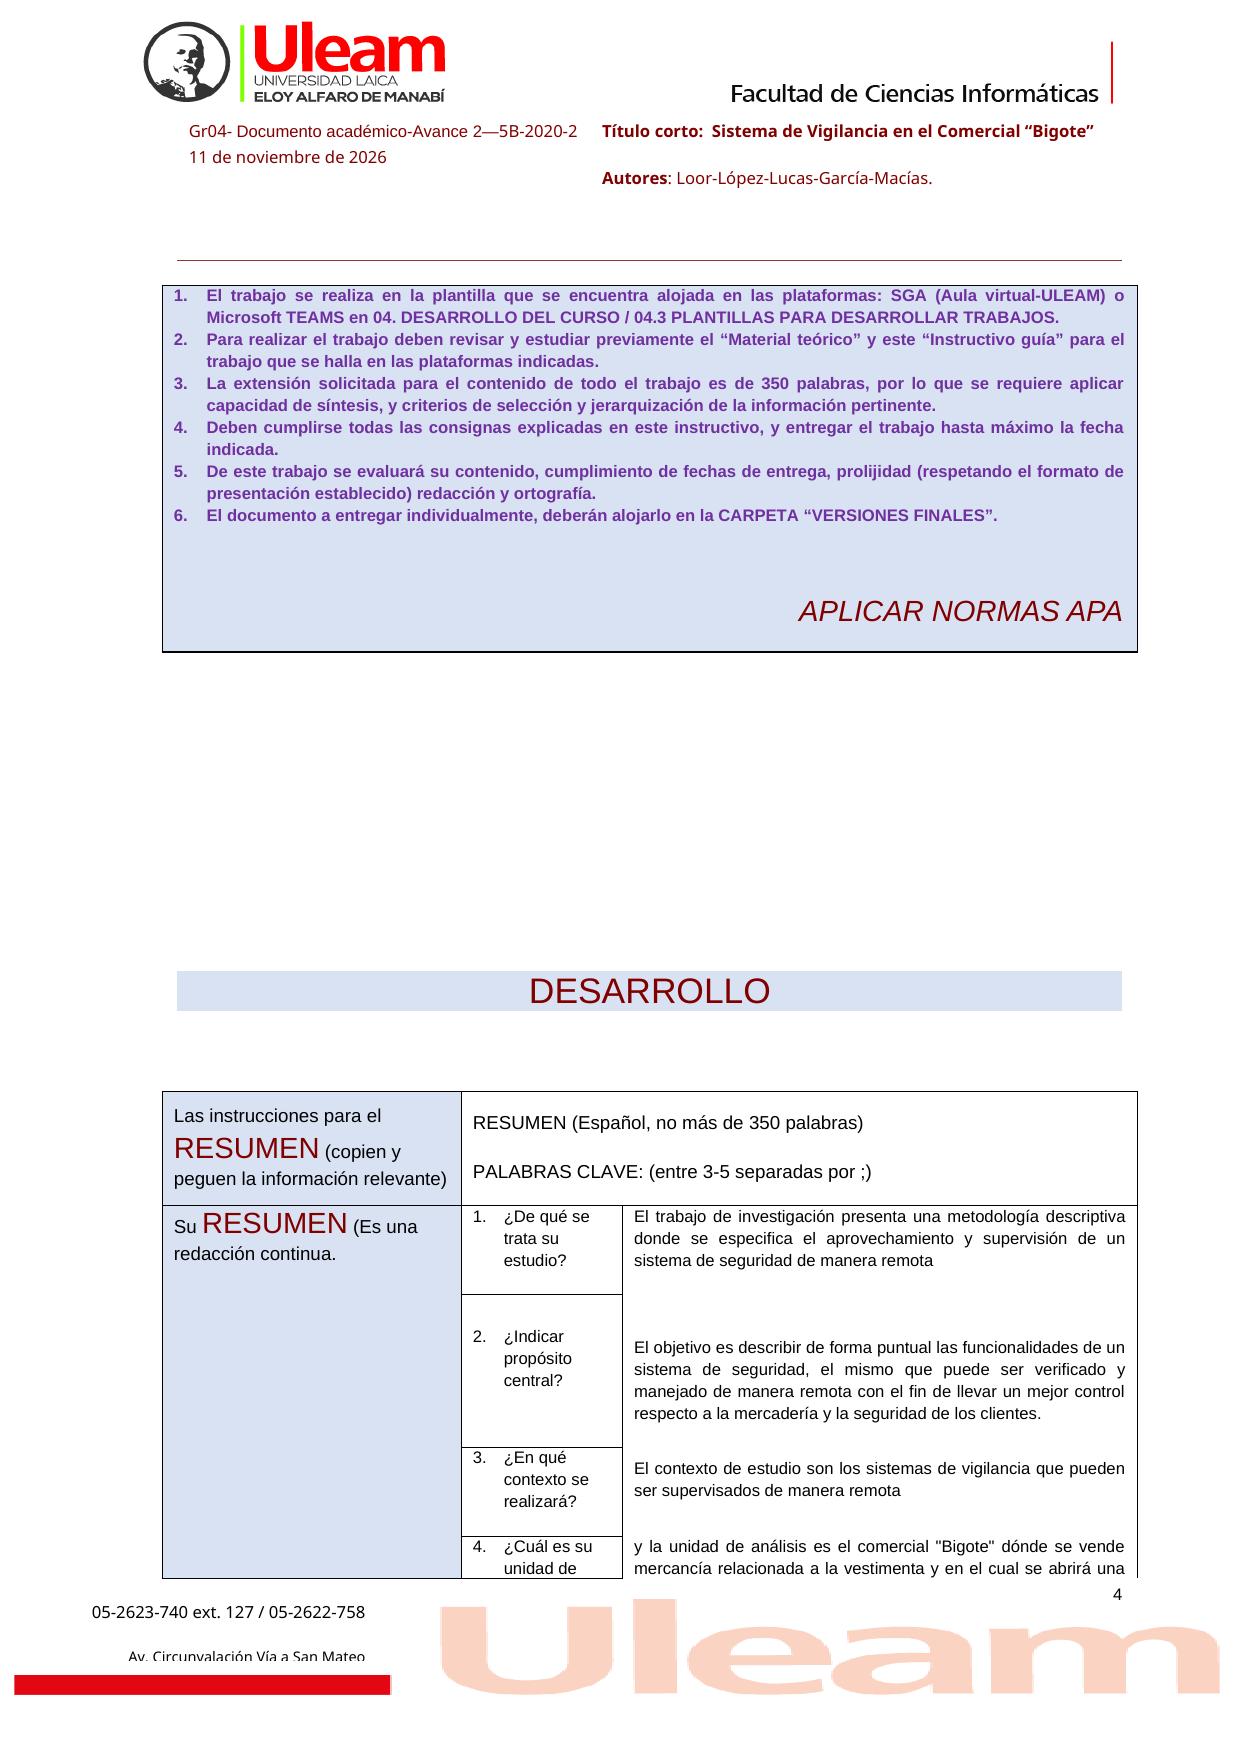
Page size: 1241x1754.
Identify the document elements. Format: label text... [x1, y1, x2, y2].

picture [14, 1599, 1220, 1695]
table_cell El trabajo de investigación presenta una metodología descriptiva donde se especifica el aprovechamiento y supervisión de un sistema de seguridad de manera remota [623, 1206, 1137, 1294]
picture [0, 10, 1238, 119]
table_cell El objetivo es describir de forma puntual las funcionalidades de un sistema de seguridad, el mismo que puede ser verificado y manejado de manera remota con el fin de llevar un mejor control respecto a la mercadería y la seguridad de los clientes. [623, 1294, 1137, 1447]
table_cell Su RESUMEN (Es una redacción continua. [163, 1206, 461, 1578]
table_cell ¿Cuál es su unidad de análisis? [462, 1537, 622, 1578]
table_cell ¿Indicar propósito central? [462, 1295, 622, 1447]
table_header Las instrucciones para el RESUMEN (copien y peguen la información relevante) [163, 1092, 461, 1205]
text DESARROLLO [177, 971, 1122, 1011]
table_header RESUMEN (Español, no más de 350 palabras) PALABRAS CLAVE: (entre 3-5 separadas por ;) [462, 1092, 1137, 1205]
table_cell ¿De qué se trata su estudio? [462, 1206, 622, 1294]
table_cell El contexto de estudio son los sistemas de vigilancia que pueden ser supervisados de manera remota [623, 1447, 1137, 1536]
table_cell ¿En qué contexto se realizará? [462, 1448, 622, 1536]
